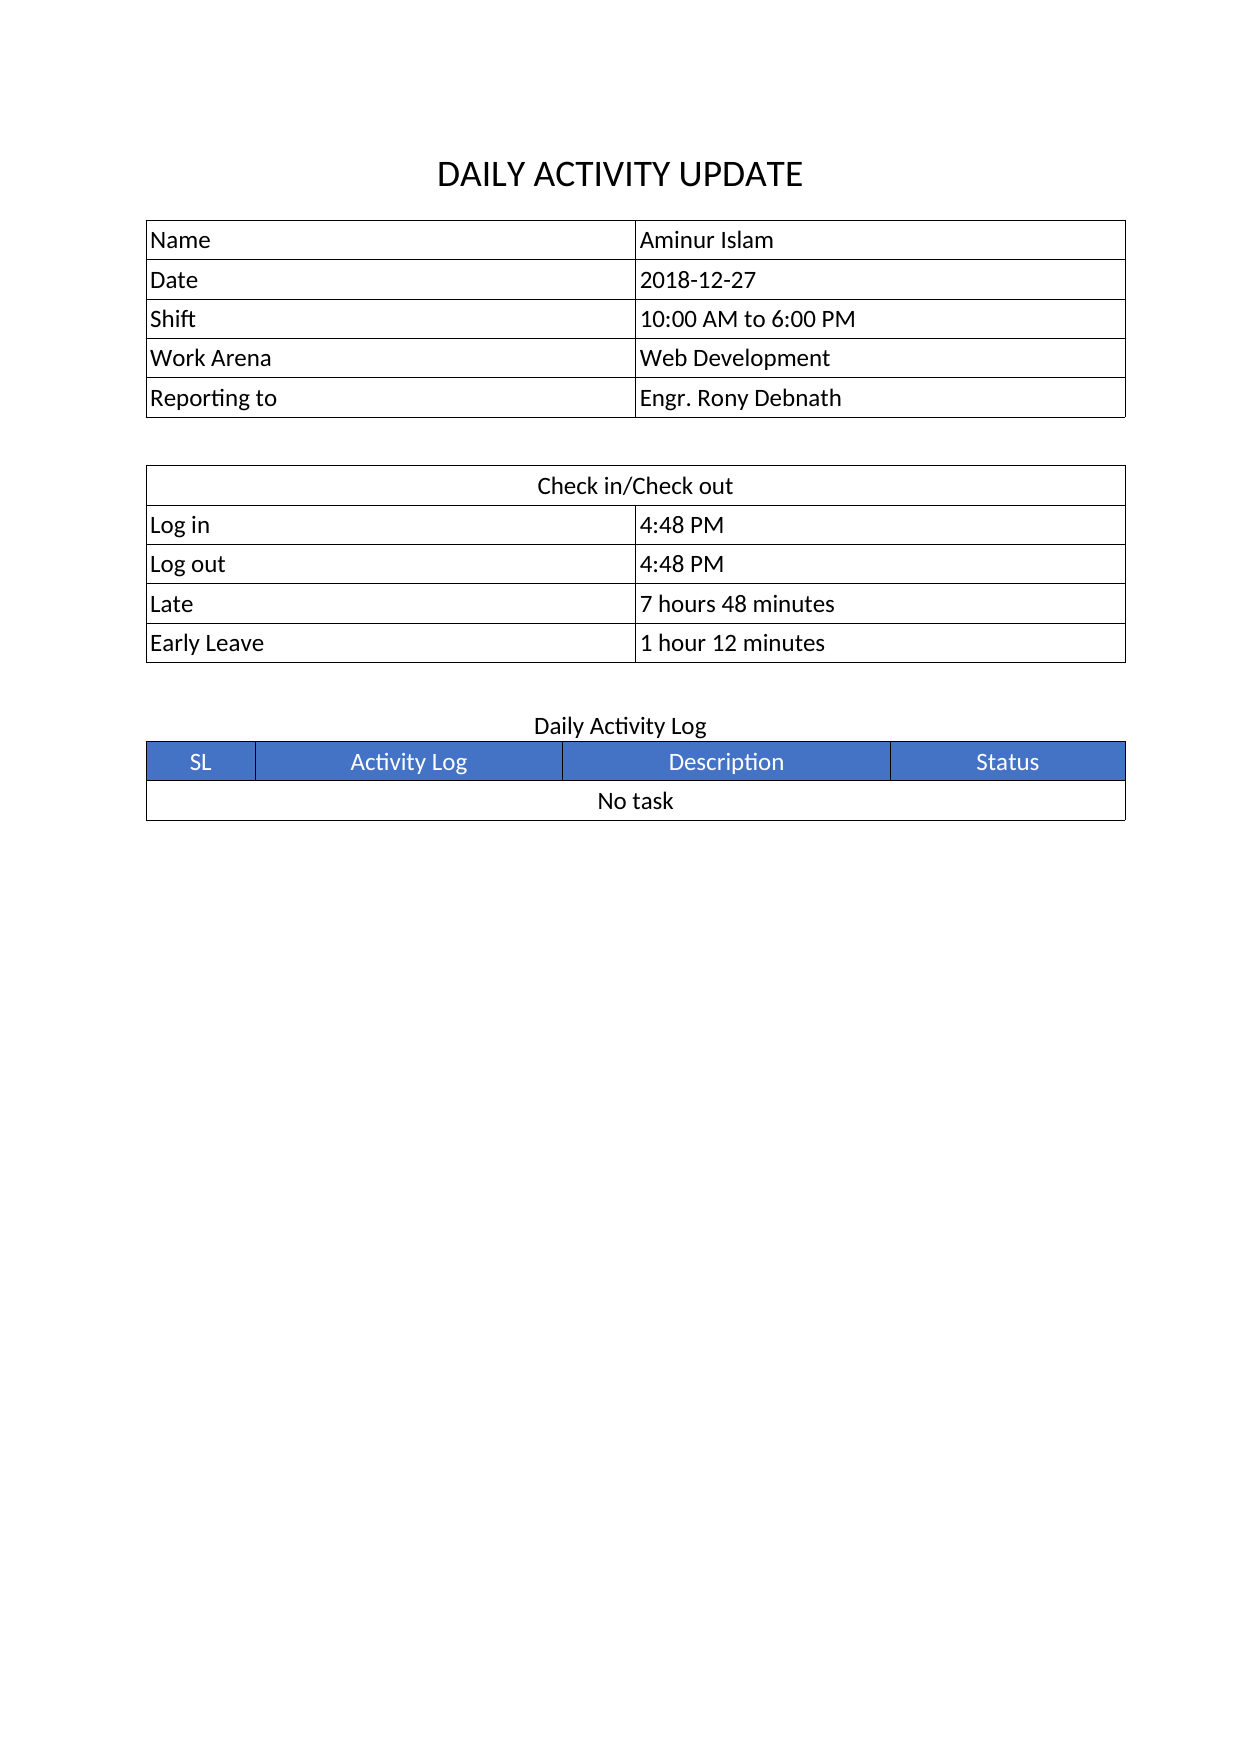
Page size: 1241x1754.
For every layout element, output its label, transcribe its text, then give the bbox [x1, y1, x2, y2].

table_cell Engr. Rony Debnath [636, 378, 1125, 417]
table_cell Shift [147, 300, 635, 338]
table_header Name [147, 221, 635, 259]
text Daily Activity Log [150, 710, 1090, 741]
table_cell 4:48 PM [636, 545, 1125, 583]
table_header SL [147, 742, 255, 780]
table_header Description [563, 742, 890, 780]
table_cell 2018-12-27 [636, 260, 1125, 298]
table_header Check in/Check out [147, 466, 1125, 504]
table_header Aminur Islam [636, 221, 1125, 259]
table_cell Log out [147, 545, 635, 583]
table_cell 4:48 PM [636, 506, 1125, 544]
table_cell Work Arena [147, 339, 635, 377]
table_cell Early Leave [147, 624, 635, 662]
table_header Status [891, 742, 1125, 780]
table_cell 10:00 AM to 6:00 PM [636, 300, 1125, 338]
table_cell 1 hour 12 minutes [636, 624, 1125, 662]
table_cell Date [147, 260, 635, 298]
table_cell Late [147, 584, 635, 623]
table_cell Log in [147, 506, 635, 544]
table_header Activity Log [256, 742, 562, 780]
table_cell Web Development [636, 339, 1125, 377]
table_cell No task [147, 781, 1125, 820]
table_cell 7 hours 48 minutes [636, 584, 1125, 623]
table_cell Reporting to [147, 378, 635, 417]
subtitle DAILY ACTIVITY UPDATE [150, 150, 1090, 196]
